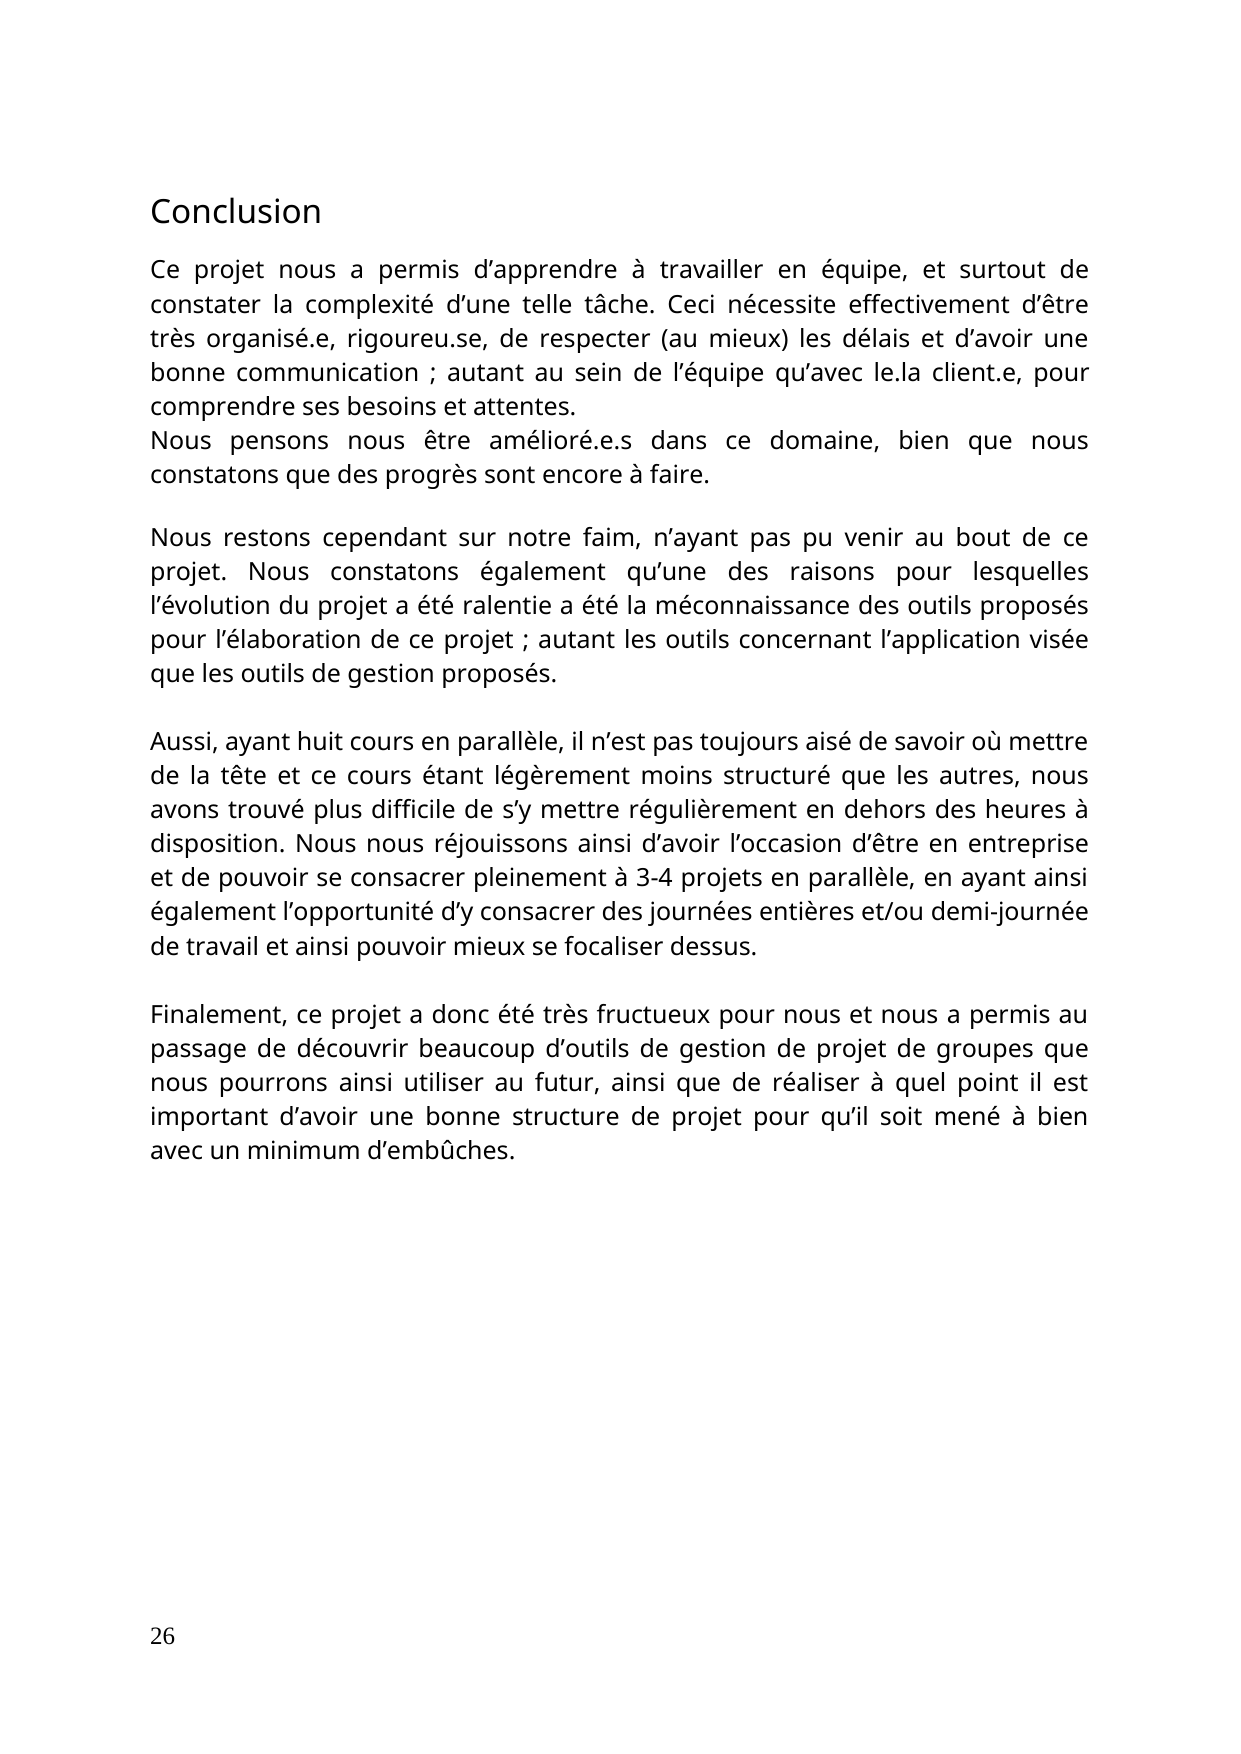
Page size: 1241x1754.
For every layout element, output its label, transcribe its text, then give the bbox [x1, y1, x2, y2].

subtitle Conclusion [150, 187, 1090, 233]
text Ce projet nous a permis d’apprendre à travailler en équipe, et surtout de constater la complexité d’une telle tâche. Ceci nécessite effectivement d’être très organisé.e, rigoureu.se, de respecter (au mieux) les délais et d’avoir une bonne communication ; autant au sein de l’équipe qu’avec le.la client.e, pour comprendre ses besoins et attentes. [150, 252, 1090, 422]
text Nous pensons nous être amélioré.e.s dans ce domaine, bien que nous constatons que des progrès sont encore à faire. [150, 422, 1090, 491]
text Finalement, ce projet a donc été très fructueux pour nous et nous a permis au passage de découvrir beaucoup d’outils de gestion de projet de groupes que nous pourrons ainsi utiliser au futur, ainsi que de réaliser à quel point il est important d’avoir une bonne structure de projet pour qu’il soit mené à bien avec un minimum d’embûches. [150, 996, 1090, 1167]
text Aussi, ayant huit cours en parallèle, il n’est pas toujours aisé de savoir où mettre de la tête et ce cours étant légèrement moins structuré que les autres, nous avons trouvé plus difficile de s’y mettre régulièrement en dehors des heures à disposition. Nous nous réjouissons ainsi d’avoir l’occasion d’être en entreprise et de pouvoir se consacrer pleinement à 3-4 projets en parallèle, en ayant ainsi également l’opportunité d’y consacrer des journées entières et/ou demi-journée de travail et ainsi pouvoir mieux se focaliser dessus. [150, 724, 1090, 962]
text Nous restons cependant sur notre faim, n’ayant pas pu venir au bout de ce projet. Nous constatons également qu’une des raisons pour lesquelles l’évolution du projet a été ralentie a été la méconnaissance des outils proposés pour l’élaboration de ce projet ; autant les outils concernant l’application visée que les outils de gestion proposés. [150, 519, 1090, 690]
